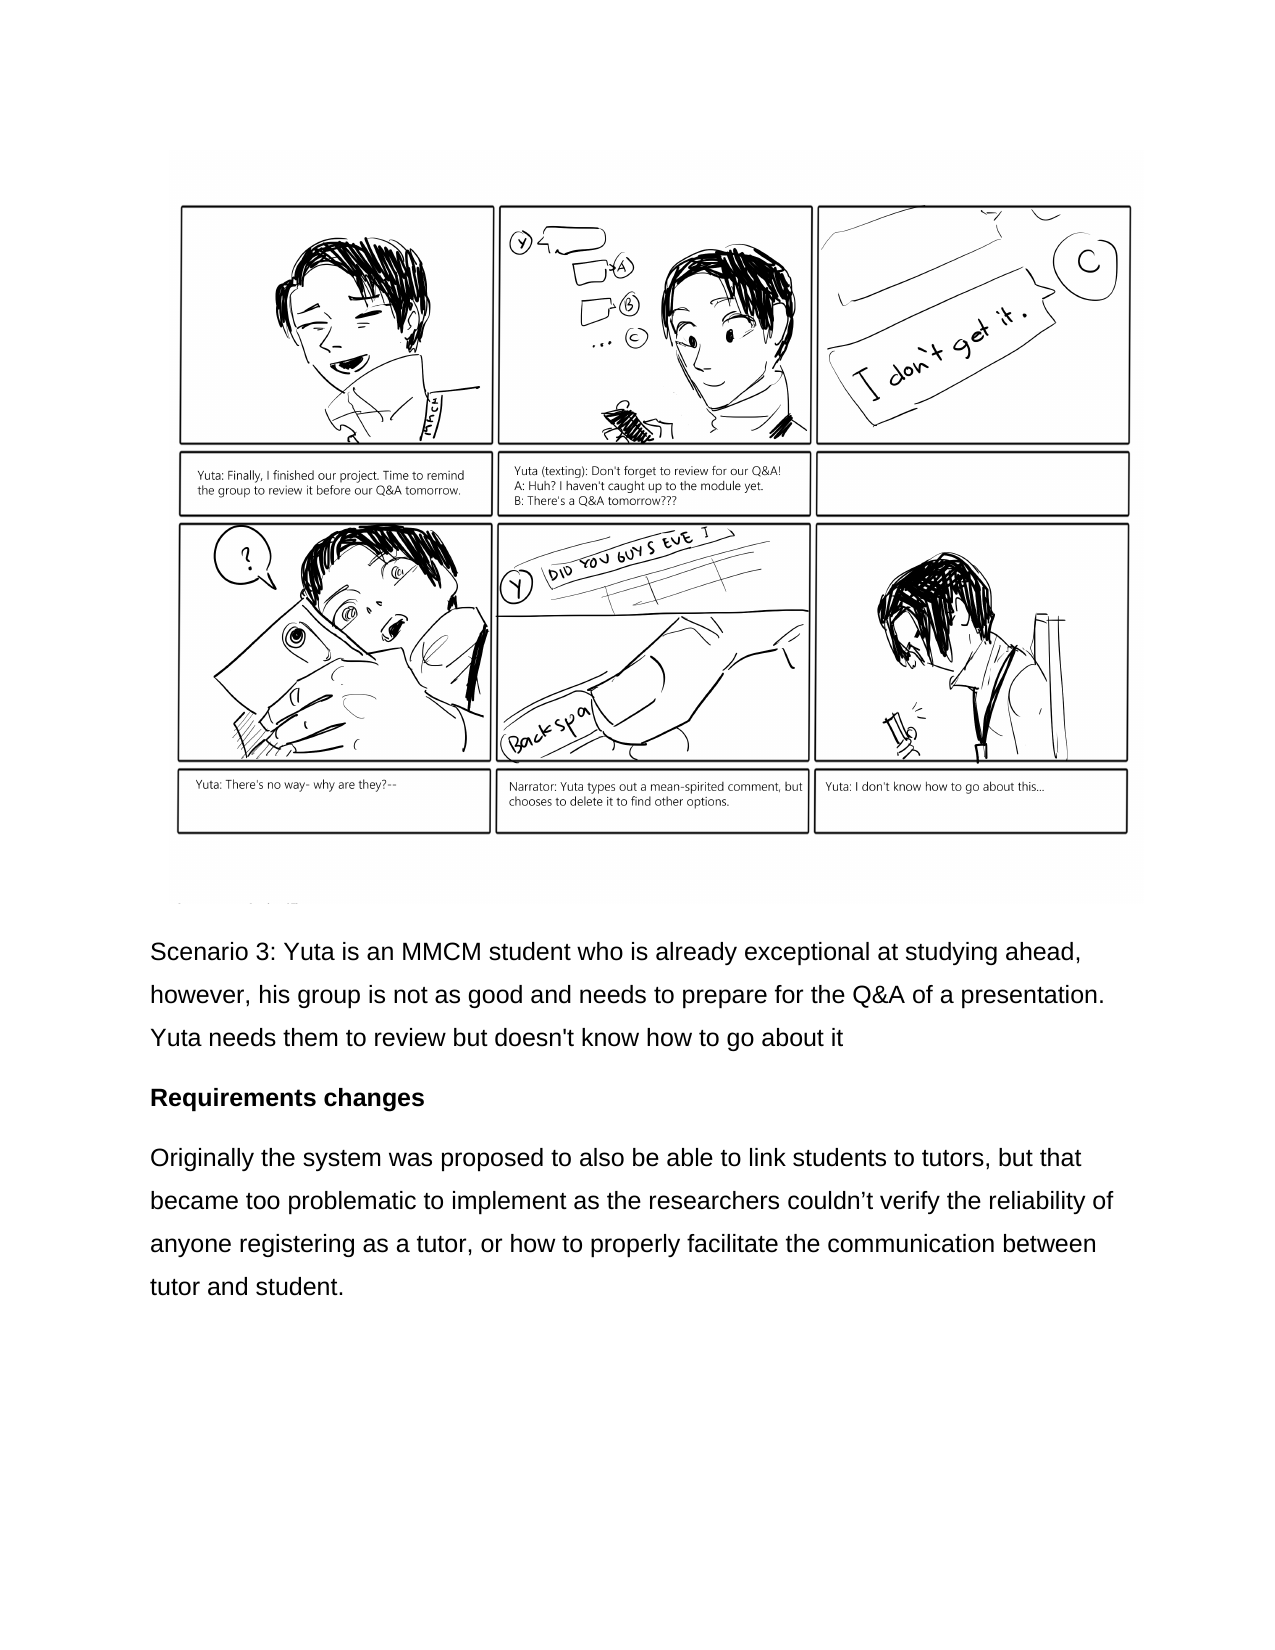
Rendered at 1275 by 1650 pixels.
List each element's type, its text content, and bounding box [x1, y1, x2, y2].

text Requirements changes [150, 1083, 1125, 1112]
text Originally the system was proposed to also be able to link students to tutors, but that became too problematic to implement as the researchers couldn’t verify the reliability of anyone registering as a tutor, or how to properly facilitate the communication between tutor and student. [150, 1143, 1125, 1301]
text Scenario 3: Yuta is an MMCM student who is already exceptional at studying ahead, however, his group is not as good and needs to prepare for the Q&A of a presentation. Yuta needs them to review but doesn't know how to go about it [150, 937, 1125, 1052]
